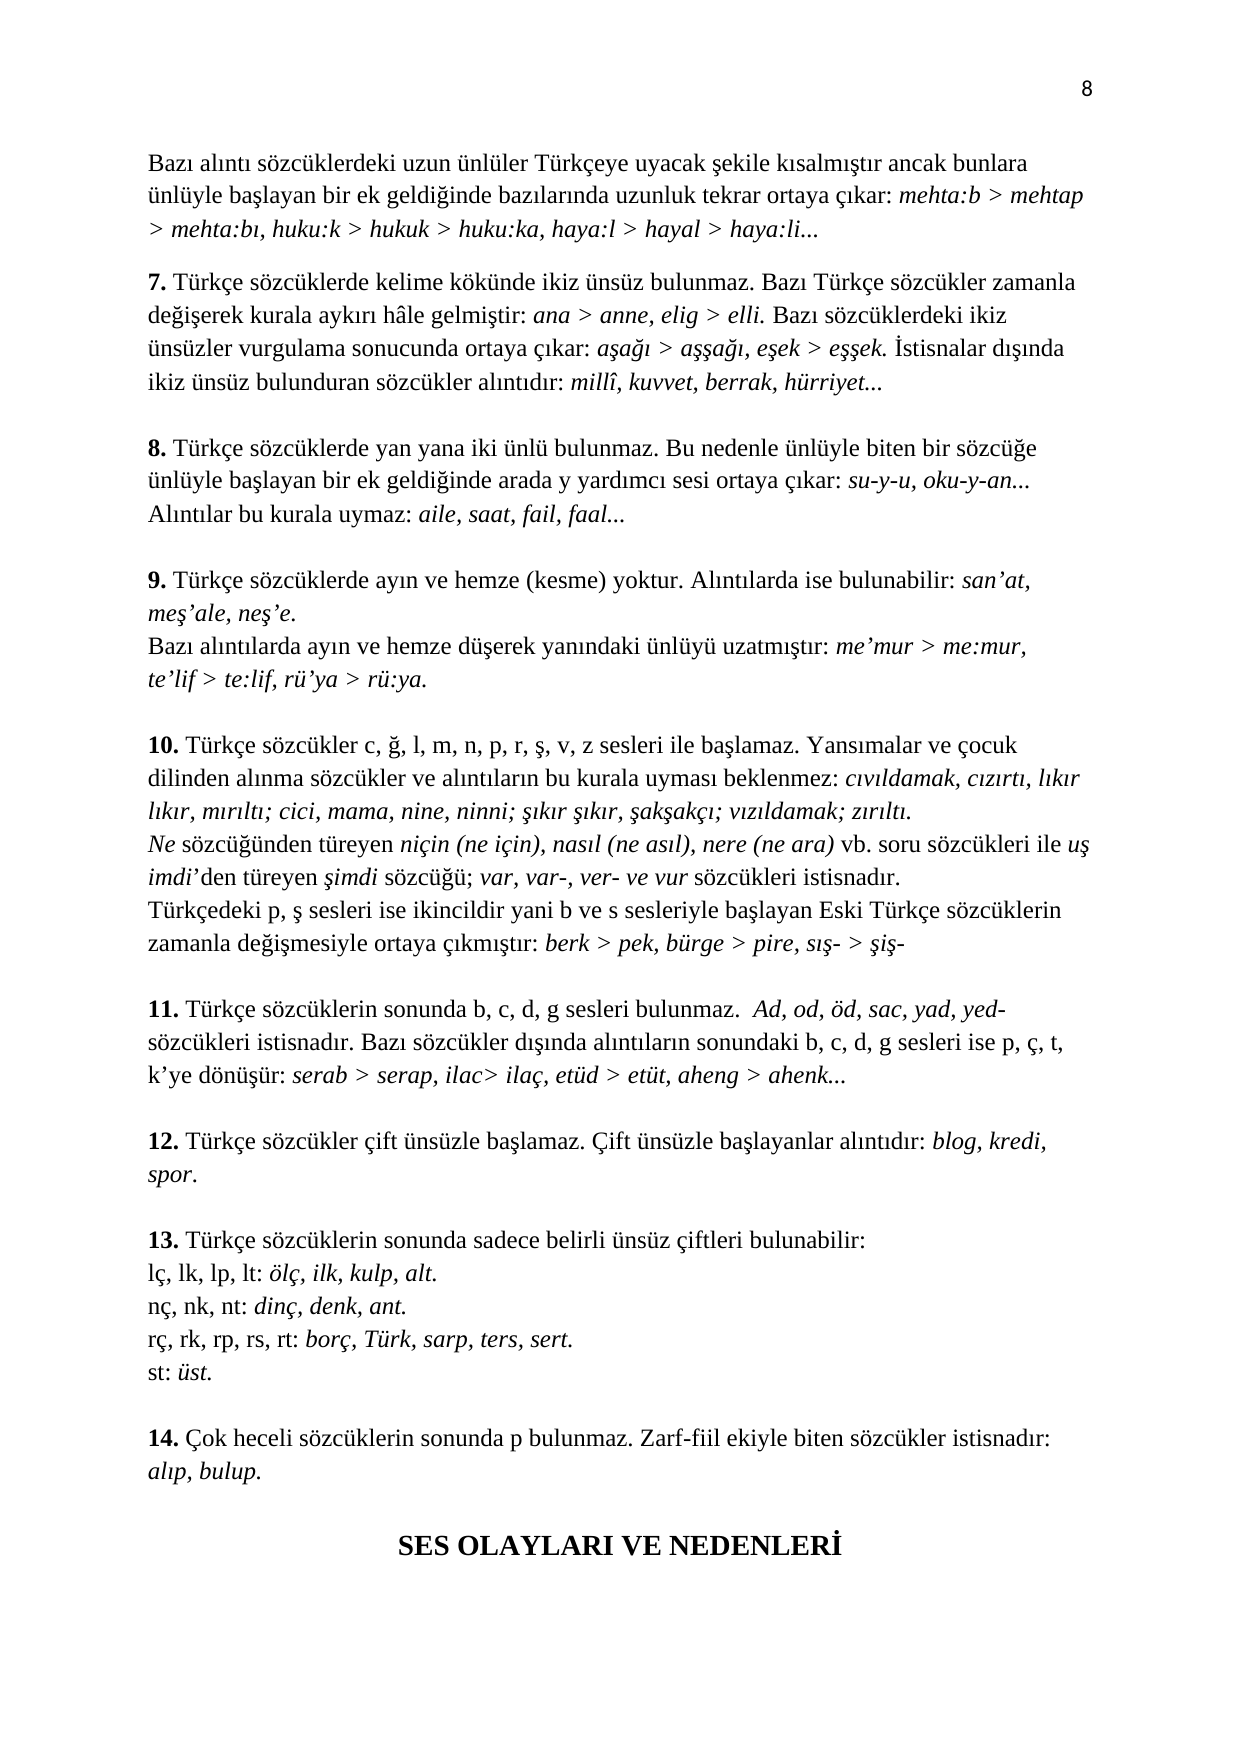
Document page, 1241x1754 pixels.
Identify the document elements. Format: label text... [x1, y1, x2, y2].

text Alıntılar bu kurala uymaz: aile, saat, fail, faal... [148, 499, 1093, 527]
text Bazı alıntılarda ayın ve hemze düşerek yanındaki ünlüyü uzatmıştır: me’mur > me:mur, [148, 631, 1093, 659]
text 8. Türkçe sözcüklerde yan yana iki ünlü bulunmaz. Bu nedenle ünlüyle biten bir sözcüğe ünlüyle başlayan bir ek geldiğinde arada y yardımcı sesi ortaya çıkar: su-y-u, oku-y-an... [148, 433, 1093, 494]
text SES OLAYLARI VE NEDENLERİ [148, 1528, 1093, 1561]
text Bazı alıntı sözcüklerdeki uzun ünlüler Türkçeye uyacak şekile kısalmıştır ancak bunlara ünlüyle başlayan bir ek geldiğinde bazılarında uzunluk tekrar ortaya çıkar: mehta:b > mehtap > mehta:bı, huku:k > hukuk > huku:ka, haya:l > hayal > haya:li... [148, 148, 1093, 242]
text Türkçedeki p, ş sesleri ise ikincildir yani b ve s sesleriyle başlayan Eski Türkçe sözcüklerin zamanla değişmesiyle ortaya çıkmıştır: berk > pek, bürge > pire, sış- > şiş- [148, 895, 1093, 957]
text rç, rk, rp, rs, rt: borç, Türk, sarp, ters, sert. [148, 1324, 1093, 1353]
text 9. Türkçe sözcüklerde ayın ve hemze (kesme) yoktur. Alıntılarda ise bulunabilir: san’at, meş’ale, neş’e. [148, 565, 1093, 626]
text nç, nk, nt: dinç, denk, ant. [148, 1291, 1093, 1320]
text 10. Türkçe sözcükler c, ğ, l, m, n, p, r, ş, v, z sesleri ile başlamaz. Yansımalar ve çocuk dilinden alınma sözcükler ve alıntıların bu kurala uyması beklenmez: cıvıldamak, cızırtı, lıkır lıkır, mırıltı; cici, mama, nine, ninni; şıkır şıkır, şakşakçı; vızıldamak; zırıltı. [148, 730, 1093, 824]
text st: üst. [148, 1357, 1093, 1386]
text te’lif > te:lif, rü’ya > rü:ya. [148, 664, 1093, 692]
text 12. Türkçe sözcükler çift ünsüzle başlamaz. Çift ünsüzle başlayanlar alıntıdır: blog, kredi, spor. [148, 1126, 1093, 1188]
text 14. Çok heceli sözcüklerin sonunda p bulunmaz. Zarf-fiil ekiyle biten sözcükler istisnadır: alıp, bulup. [148, 1423, 1093, 1485]
text 13. Türkçe sözcüklerin sonunda sadece belirli ünsüz çiftleri bulunabilir: [148, 1225, 1093, 1254]
text Ne sözcüğünden türeyen niçin (ne için), nasıl (ne asıl), nere (ne ara) vb. soru sözcükleri ile uş imdi’den türeyen şimdi sözcüğü; var, var-, ver- ve vur sözcükleri istisnadır. [148, 829, 1093, 891]
text 11. Türkçe sözcüklerin sonunda b, c, d, g sesleri bulunmaz. Ad, od, öd, sac, yad, yed- sözcükleri istisnadır. Bazı sözcükler dışında alıntıların sonundaki b, c, d, g sesleri ise p, ç, t, k’ye dönüşür: serab > serap, ilac> ilaç, etüd > etüt, aheng > ahenk... [148, 994, 1093, 1089]
text lç, lk, lp, lt: ölç, ilk, kulp, alt. [148, 1258, 1093, 1287]
text 7. Türkçe sözcüklerde kelime kökünde ikiz ünsüz bulunmaz. Bazı Türkçe sözcükler zamanla değişerek kurala aykırı hâle gelmiştir: ana > anne, elig > elli. Bazı sözcüklerdeki ikiz ünsüzler vurgulama sonucunda ortaya çıkar: aşağı > aşşağı, eşek > eşşek. İstisnalar dışında ikiz ünsüz bulunduran sözcükler alıntıdır: millî, kuvvet, berrak, hürriyet... [148, 267, 1093, 395]
